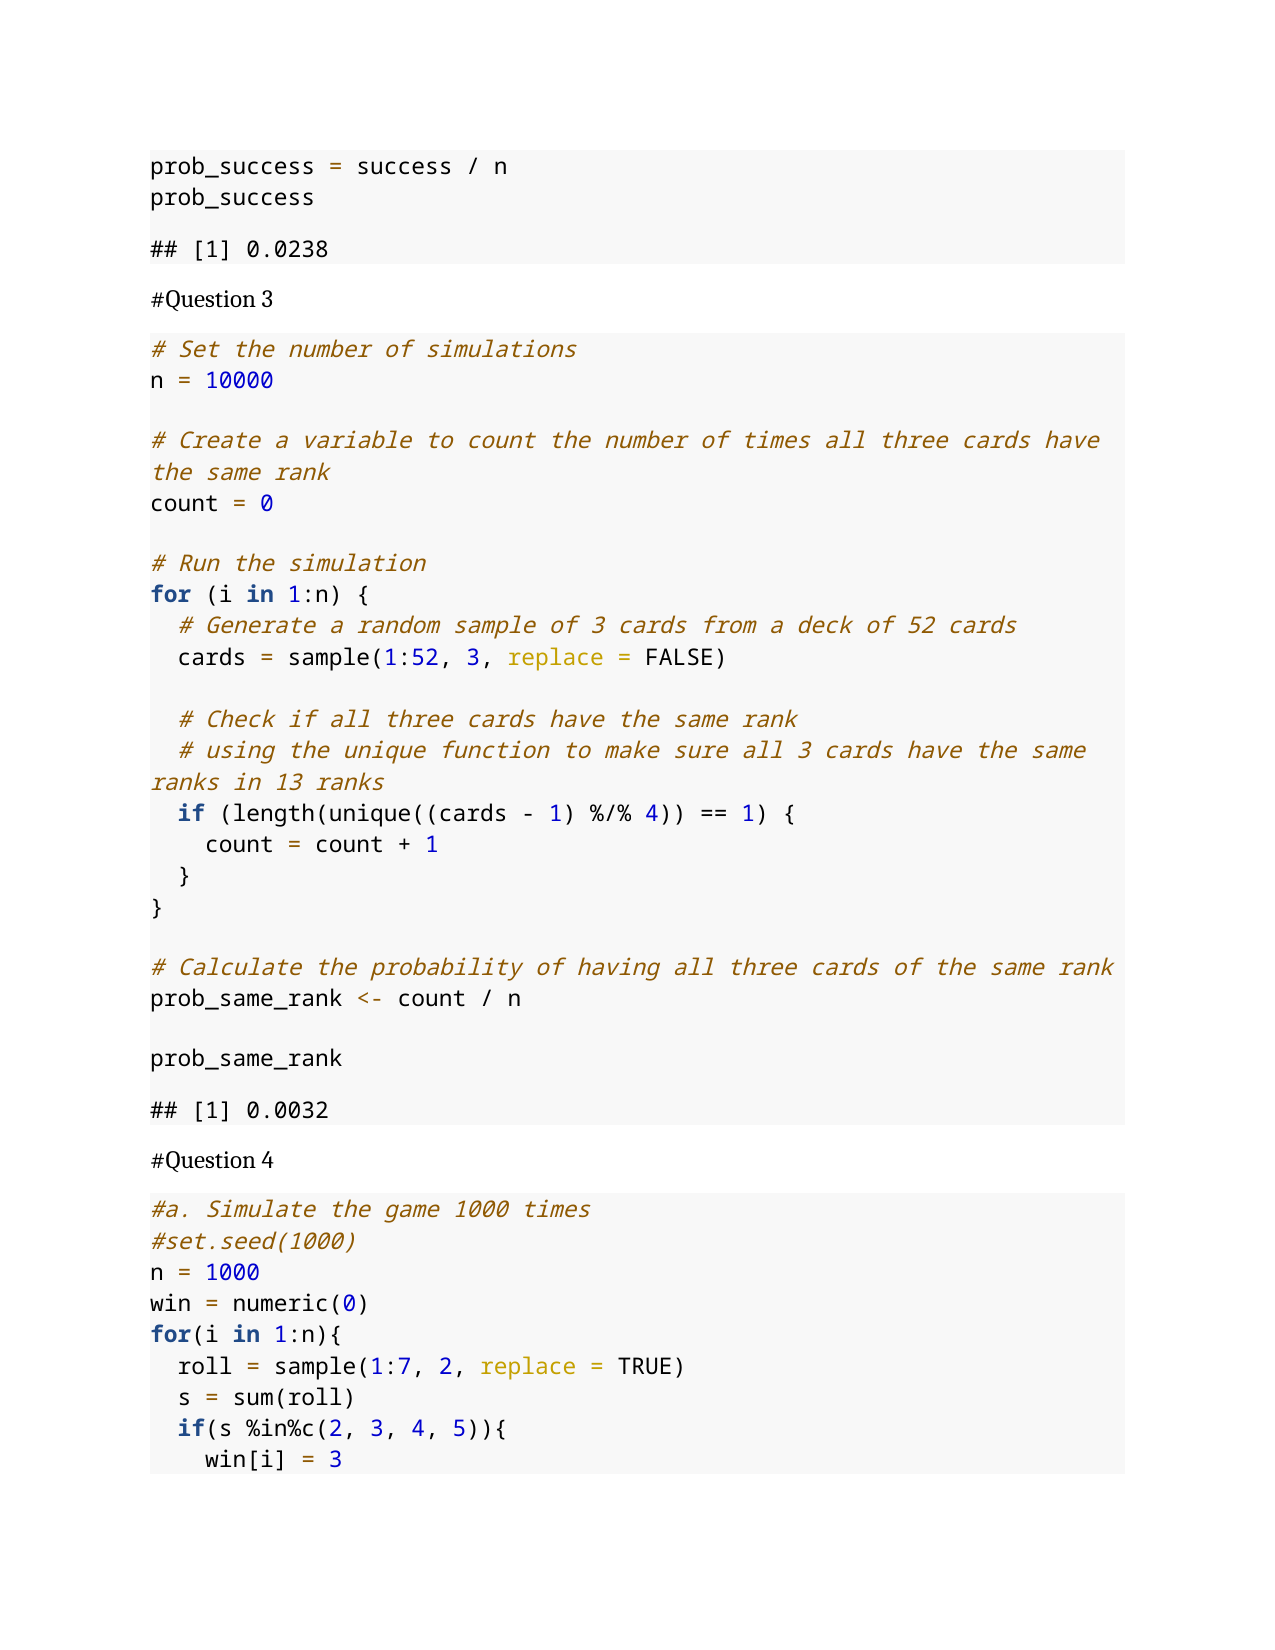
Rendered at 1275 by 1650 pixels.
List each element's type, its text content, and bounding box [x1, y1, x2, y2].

text #Question 3 [150, 285, 1125, 314]
text #Question 4 [150, 1146, 1125, 1174]
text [150, 1193, 1125, 1474]
text ## [1] 0.0238 [150, 233, 1125, 264]
text ## [1] 0.0032 [150, 1094, 1125, 1125]
text # Set the number of simulations n = 10000 # Create a variable to count the number of times all three cards have the same rank count = 0 # Run the simulation for (i in 1:n) { # Generate a random sample of 3 cards from a deck of 52 cards cards = sample(1:52, 3, replace = FALSE) # Check if all three cards have the same rank # using the unique function to make sure all 3 cards have the same ranks in 13 ranks if (length(unique((cards - 1) %/% 4)) == 1) { count = count + 1 } } # Calculate the probability of having all three cards of the same rank prob_same_rank <- count / n prob_same_rank [150, 333, 1125, 1073]
